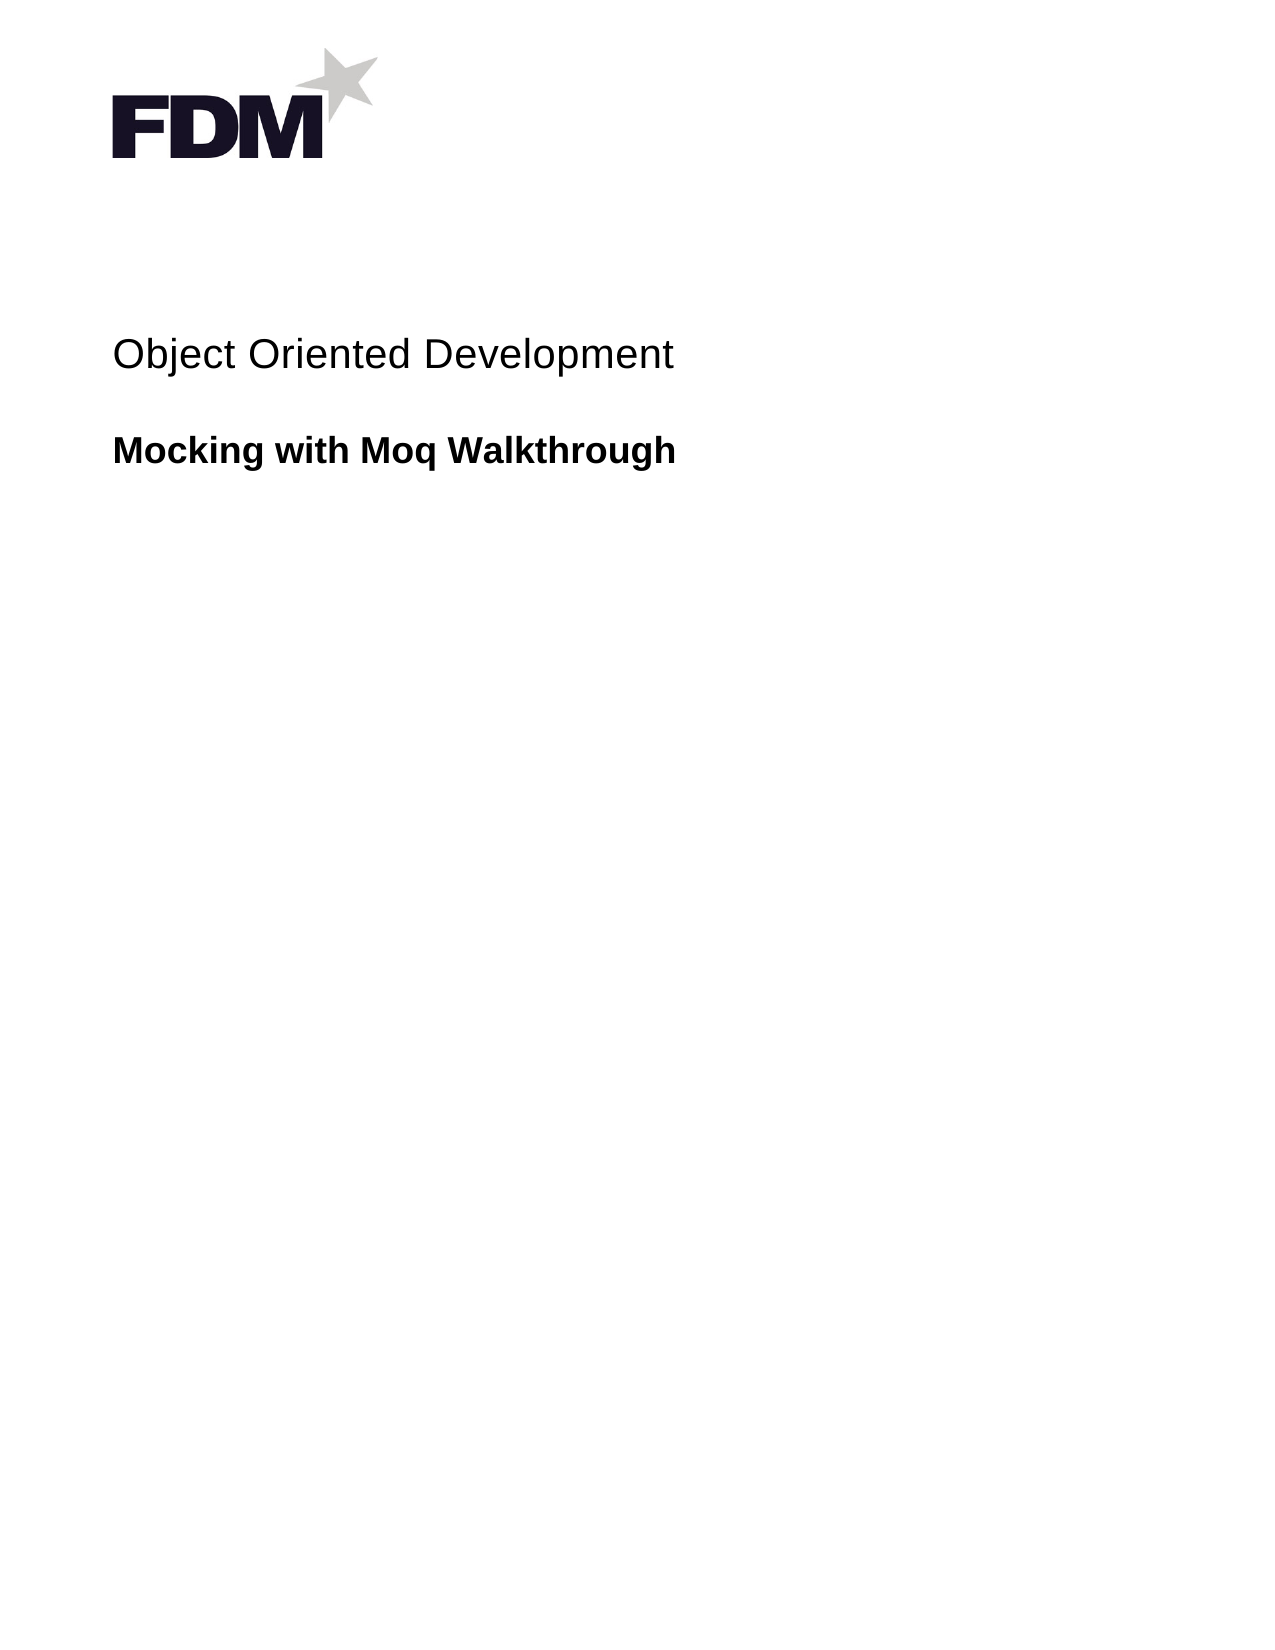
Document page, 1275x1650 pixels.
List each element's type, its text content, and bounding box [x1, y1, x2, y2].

title Mocking with Moq Walkthrough [112, 428, 1158, 471]
title Object Oriented Development [112, 330, 1158, 378]
picture [112, 48, 378, 158]
